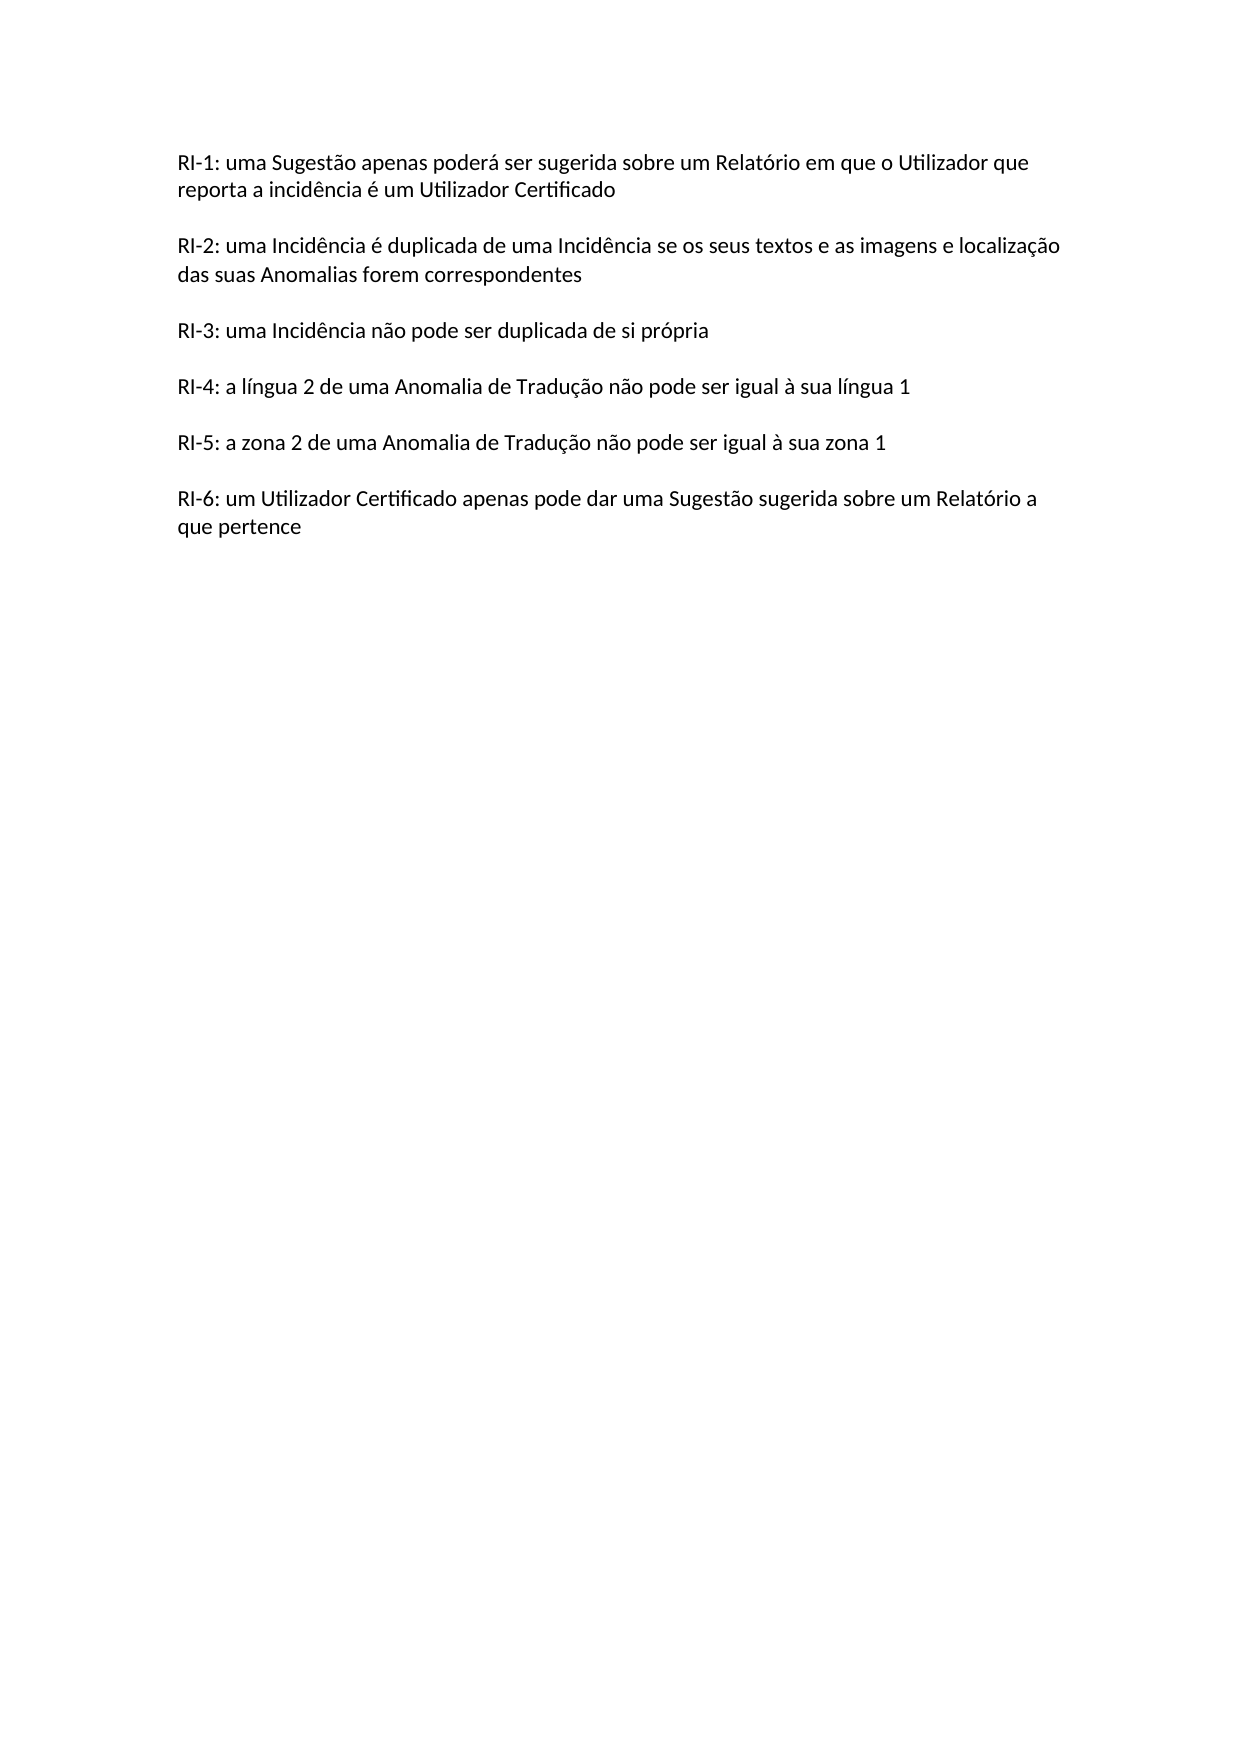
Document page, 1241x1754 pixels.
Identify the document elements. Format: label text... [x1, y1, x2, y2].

text RI-3: uma Incidência não pode ser duplicada de si própria [177, 316, 1063, 344]
text RI-6: um Utilizador Certificado apenas pode dar uma Sugestão sugerida sobre um Relatório a que pertence [177, 484, 1063, 540]
text RI-2: uma Incidência é duplicada de uma Incidência se os seus textos e as imagens e localização das suas Anomalias forem correspondentes [177, 232, 1063, 288]
text RI-5: a zona 2 de uma Anomalia de Tradução não pode ser igual à sua zona 1 [177, 428, 1063, 456]
text RI-4: a língua 2 de uma Anomalia de Tradução não pode ser igual à sua língua 1 [177, 372, 1063, 400]
text RI-1: uma Sugestão apenas poderá ser sugerida sobre um Relatório em que o Utilizador que reporta a incidência é um Utilizador Certificado [177, 148, 1063, 204]
